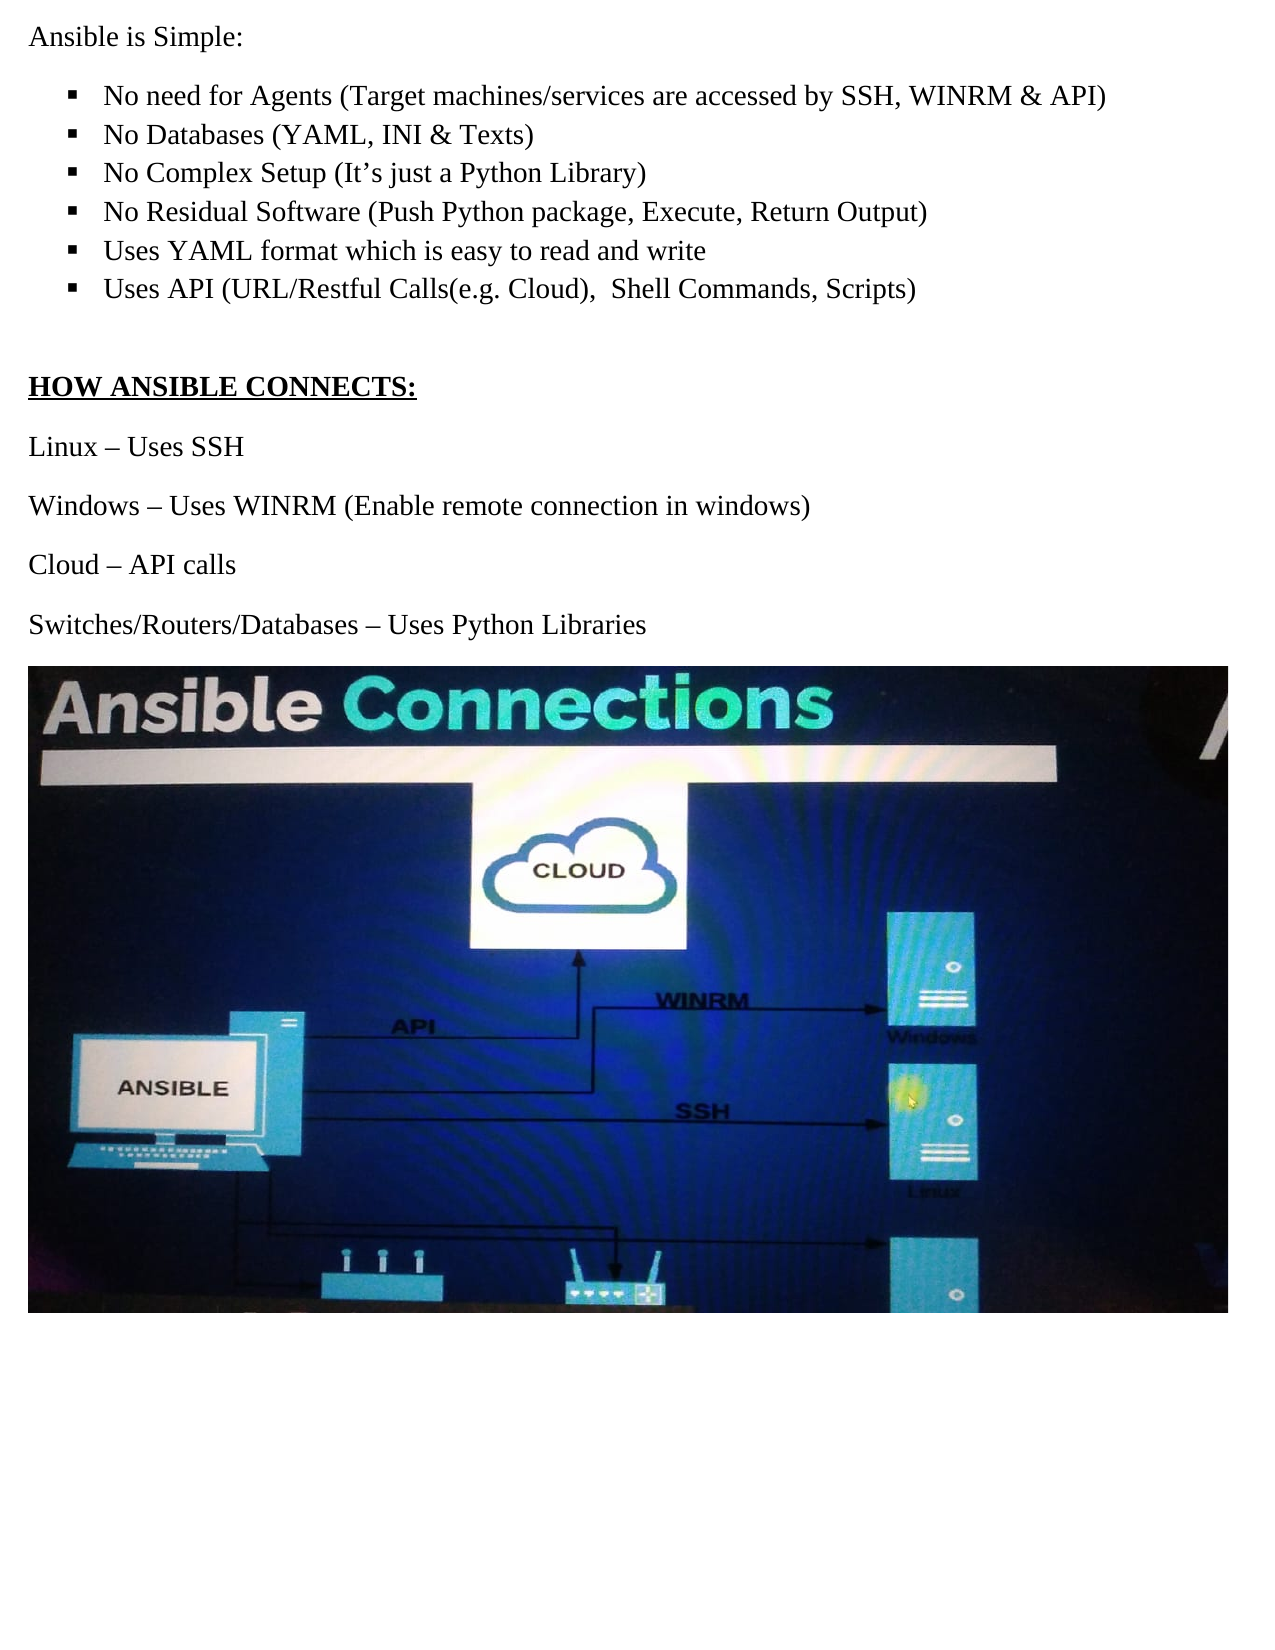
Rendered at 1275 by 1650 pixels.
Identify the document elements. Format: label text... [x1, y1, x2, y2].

picture [28, 666, 1229, 1313]
list No Residual Software (Push Python package, Execute, Return Output) [66, 194, 1228, 228]
text Windows – Uses WINRM (Enable remote connection in windows) [28, 488, 1228, 522]
text Ansible is Simple: [28, 19, 1228, 52]
list Uses YAML format which is easy to read and write [66, 233, 1228, 266]
list No need for Agents (Target machines/services are accessed by SSH, WINRM & API) [66, 78, 1228, 112]
text Linux – Uses SSH [28, 429, 1228, 462]
text HOW ANSIBLE CONNECTS: [28, 369, 1228, 403]
list No Complex Setup (It’s just a Python Library) [66, 155, 1228, 189]
text Cloud – API calls [28, 547, 1228, 581]
list Uses API (URL/Restful Calls(e.g. Cloud), Shell Commands, Scripts) [66, 271, 1228, 305]
list No Databases (YAML, INI & Texts) [66, 117, 1228, 150]
text Switches/Routers/Databases – Uses Python Libraries [28, 607, 1228, 640]
